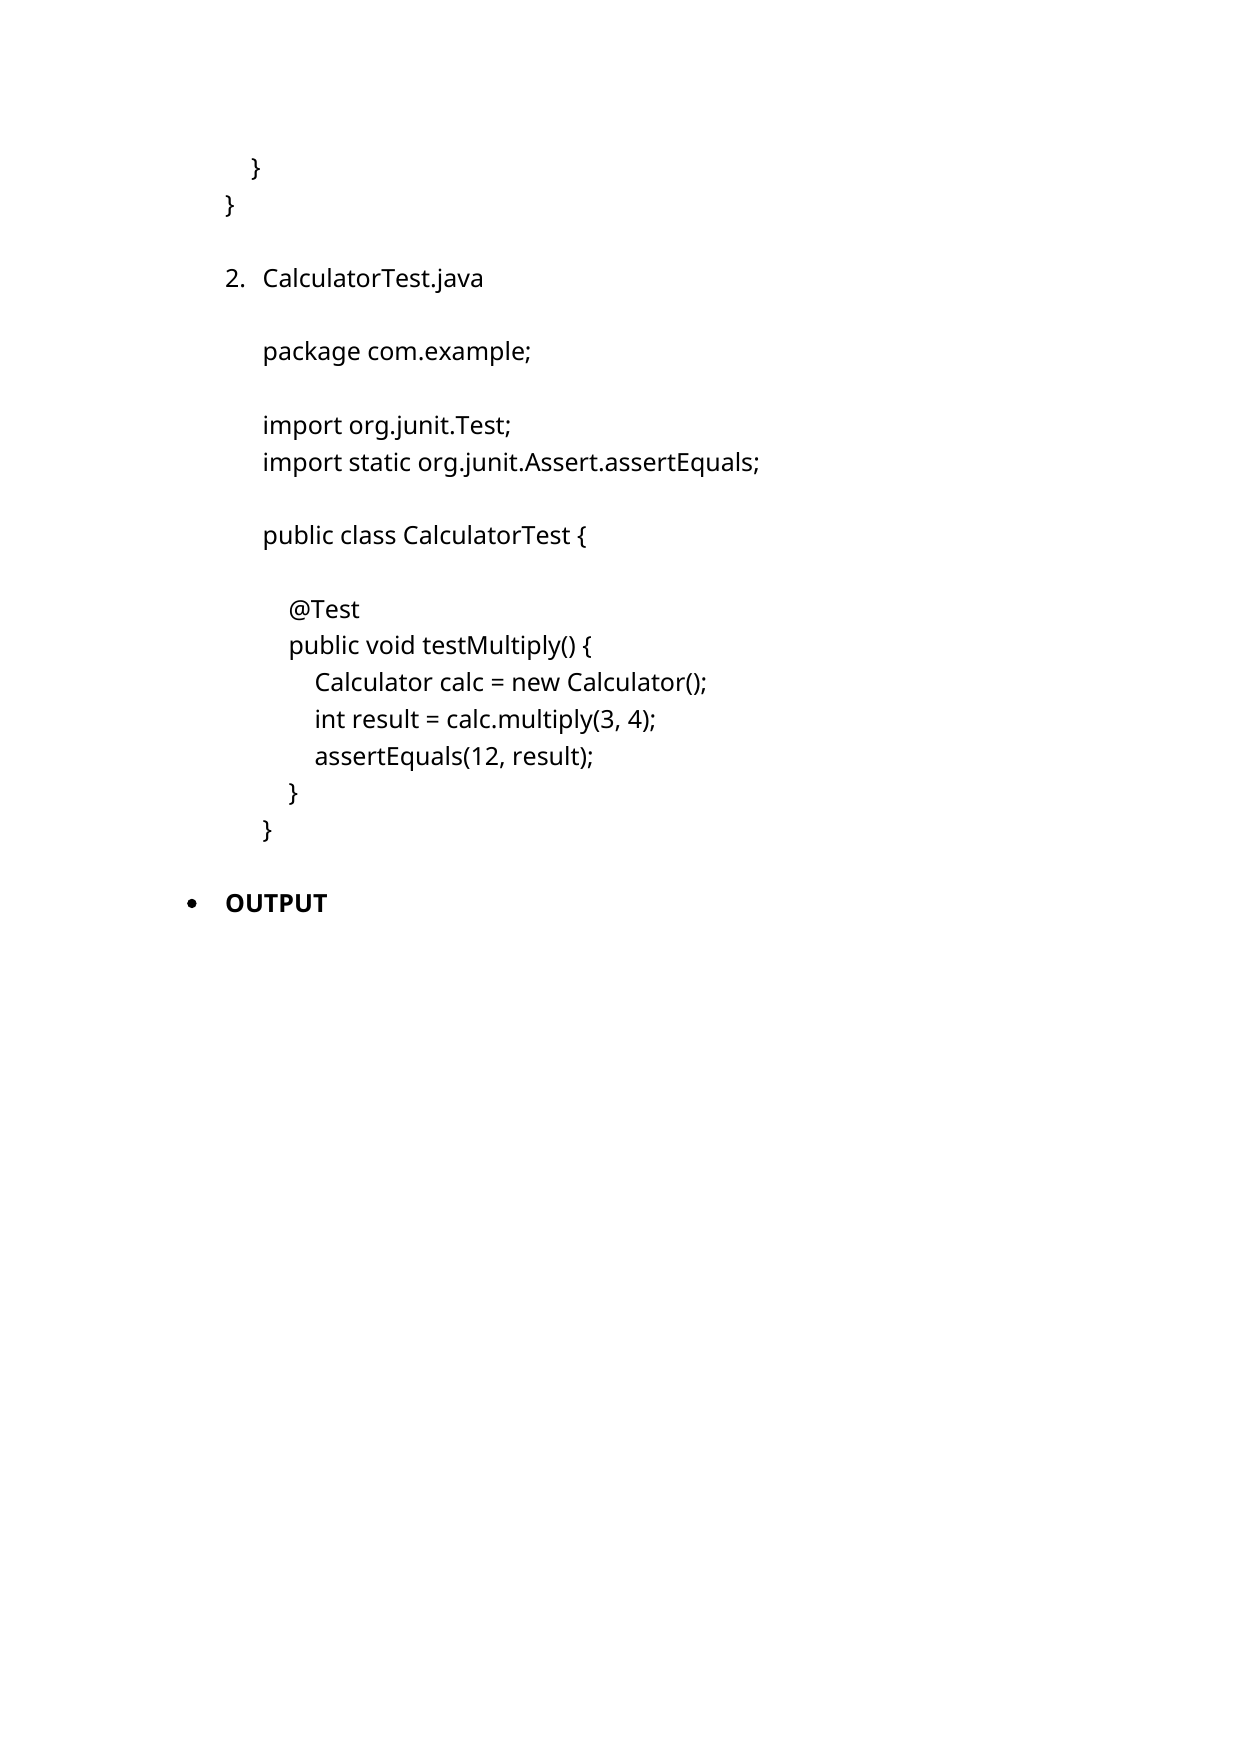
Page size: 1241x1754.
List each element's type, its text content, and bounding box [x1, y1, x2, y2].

list public void testMultiply() { [262, 628, 1090, 662]
list import static org.junit.Assert.assertEquals; [262, 444, 1090, 478]
list OUTPUT [187, 885, 1090, 919]
list } [225, 187, 1090, 221]
list } [262, 812, 1090, 846]
list @Test [262, 591, 1090, 625]
list import org.junit.Test; [262, 407, 1090, 441]
list assertEquals(12, result); [262, 738, 1090, 772]
list package com.example; [262, 334, 1090, 368]
list } [262, 775, 1090, 809]
list } [225, 150, 1090, 184]
list Calculator calc = new Calculator(); [262, 665, 1090, 699]
list int result = calc.multiply(3, 4); [262, 702, 1090, 736]
list public class CalculatorTest { [262, 518, 1090, 552]
list CalculatorTest.java [225, 260, 1090, 294]
